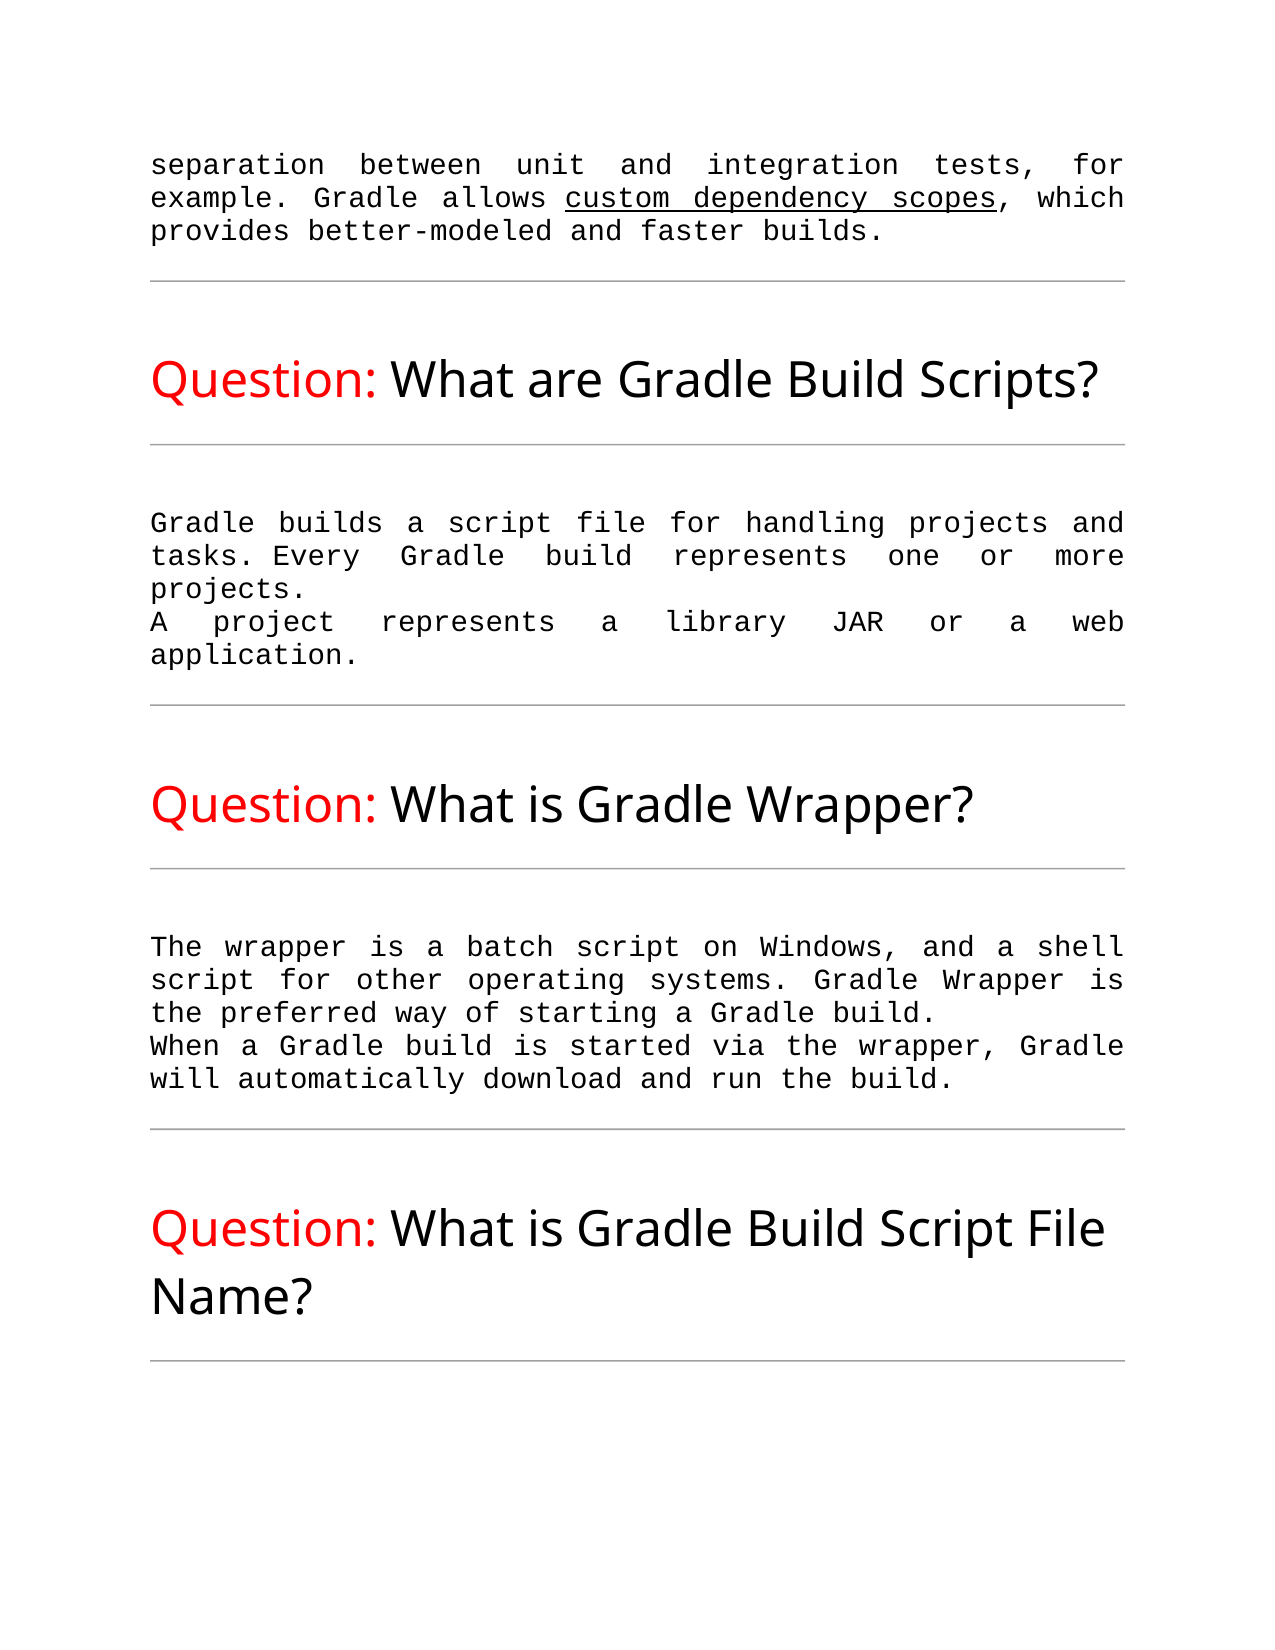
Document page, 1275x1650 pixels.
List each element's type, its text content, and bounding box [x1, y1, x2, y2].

text Question: What is Gradle Build Script File Name? [150, 1193, 1125, 1329]
text A project represents a library JAR or a web application. [150, 607, 1125, 673]
text The wrapper is a batch script on Windows, and a shell script for other operating systems. Gradle Wrapper is the preferred way of starting a Gradle build. [150, 932, 1125, 1031]
text When a Gradle build is started via the wrapper, Gradle will automatically download and run the build. [150, 1031, 1125, 1097]
text Gradle builds a script file for handling projects and tasks. Every Gradle build represents one or more projects. [150, 508, 1125, 607]
text Question: What is Gradle Wrapper? [150, 768, 1125, 837]
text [150, 150, 1125, 249]
text Question: What are Gradle Build Scripts? [150, 344, 1125, 413]
